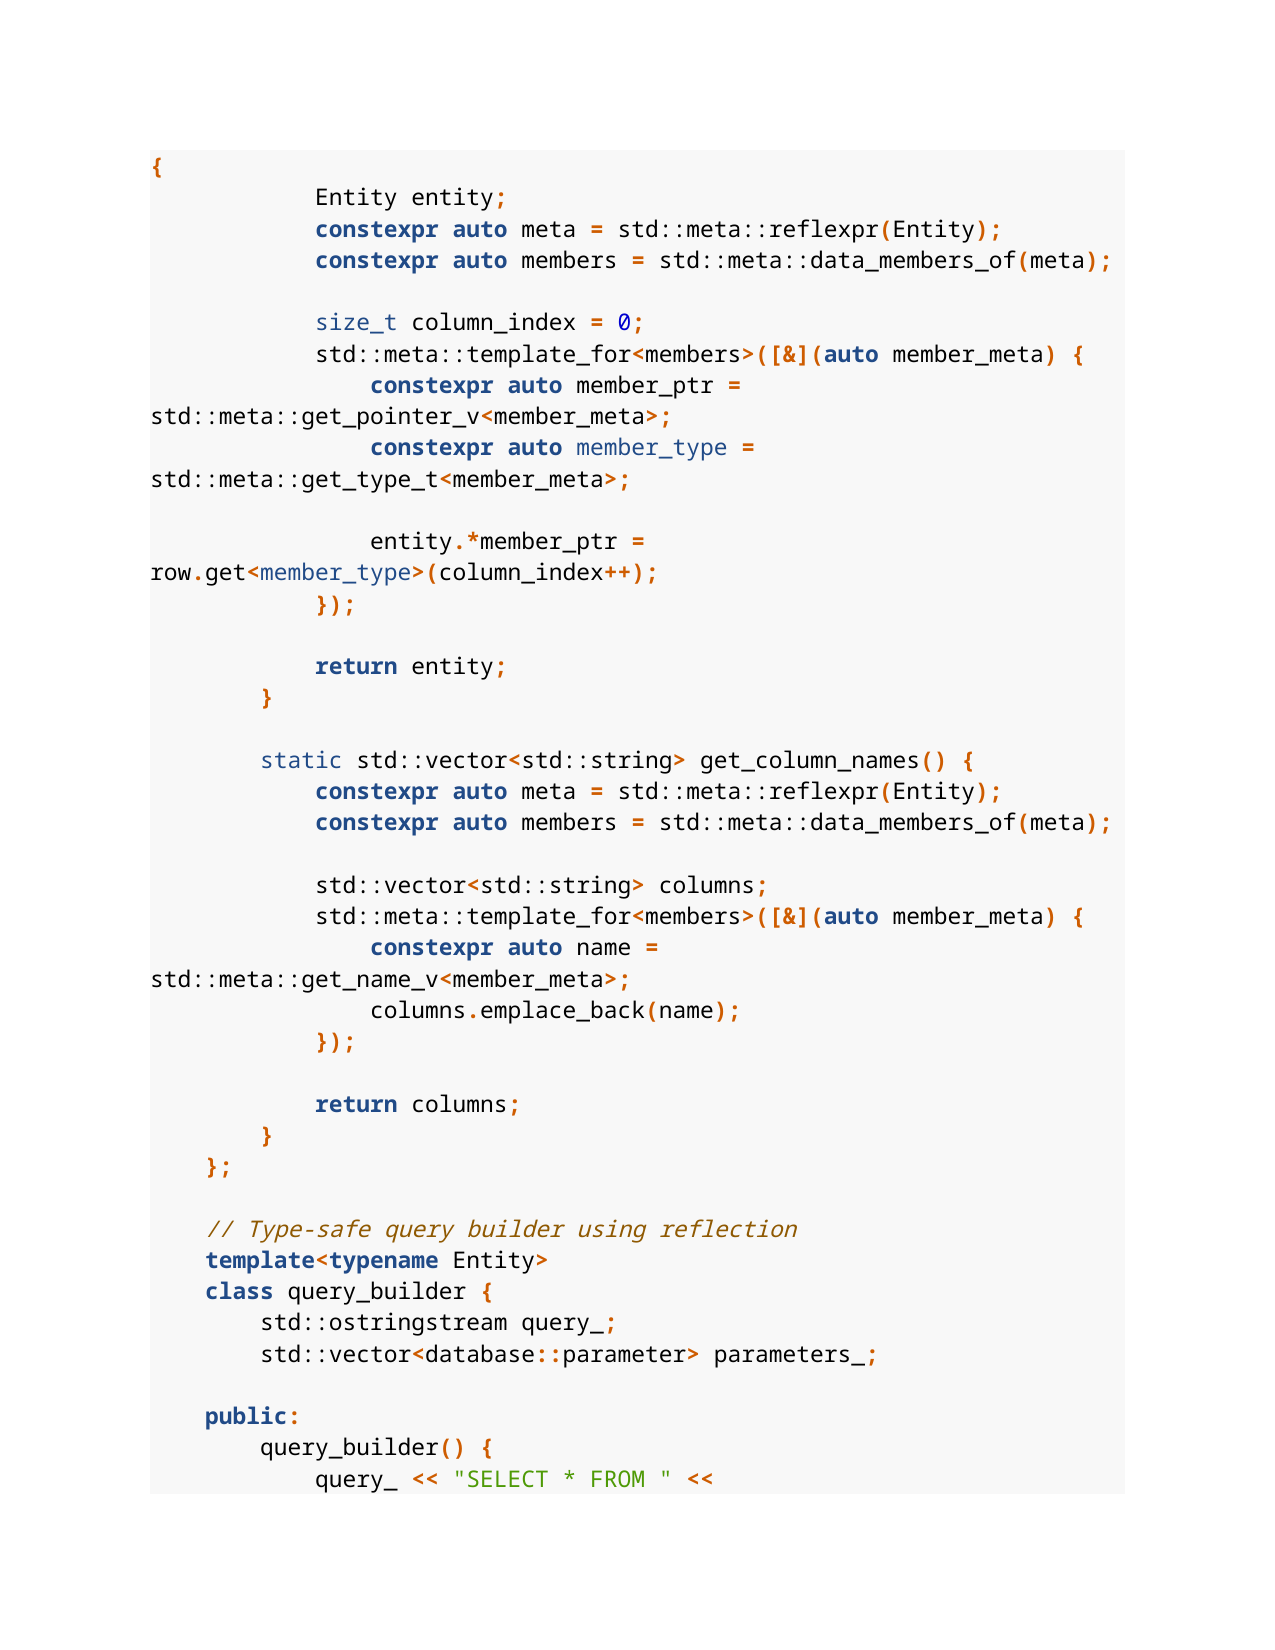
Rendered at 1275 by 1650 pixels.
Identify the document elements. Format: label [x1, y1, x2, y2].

text [150, 150, 1125, 1494]
